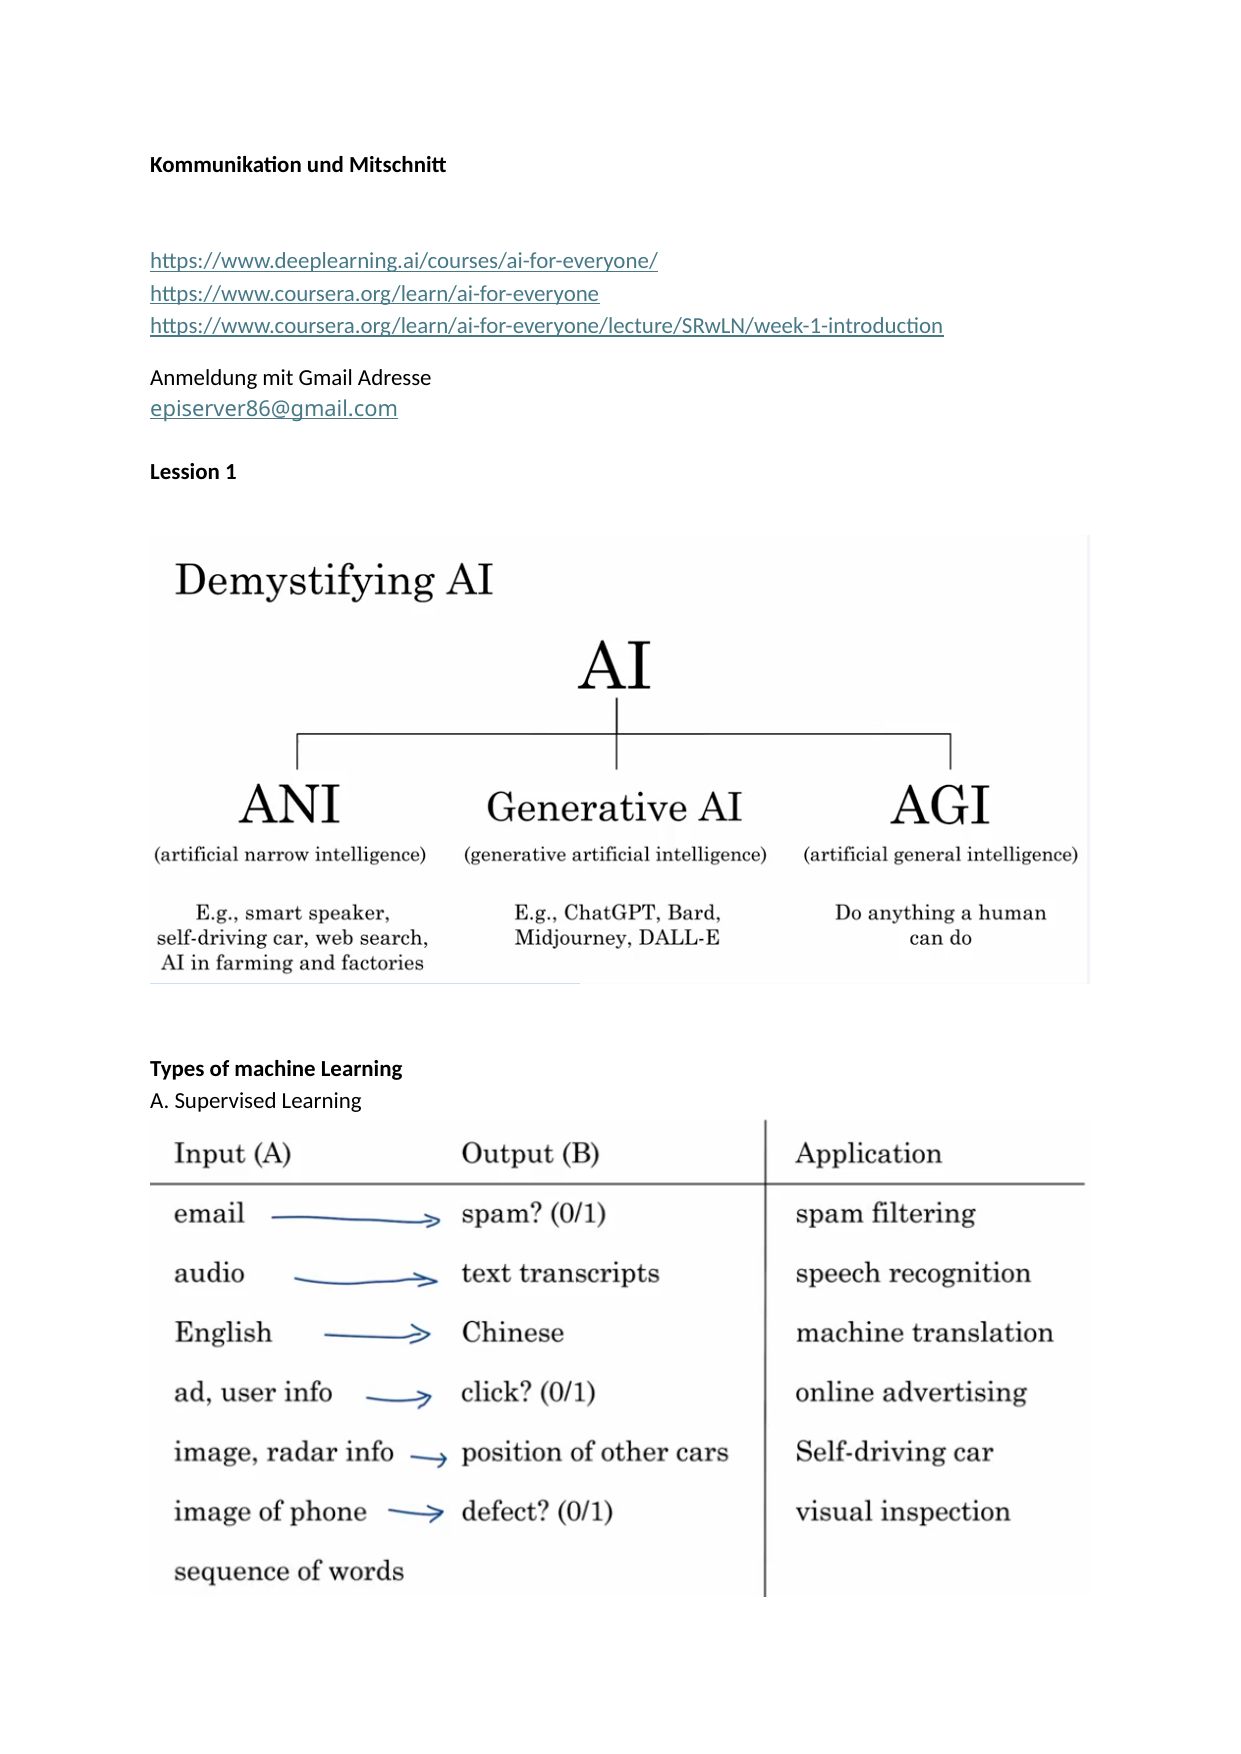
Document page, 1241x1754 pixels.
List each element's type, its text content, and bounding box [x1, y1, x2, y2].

text Types of machine Learning A. Supervised Learning [150, 1054, 1090, 1119]
picture [150, 1119, 1091, 1597]
picture [150, 535, 1091, 984]
text Anmeldung mit Gmail Adresse episerver86@gmail.com Lession 1 [150, 360, 1090, 519]
text Kommunikation und Mitschnitt https://www.deeplearning.ai/courses/ai-for-everyone/ https://www.coursera.org/learn/ai-for-everyone https://www.coursera.org/learn/ai-for-everyone/lecture/SRwLN/week-1-introduction [150, 150, 1090, 339]
